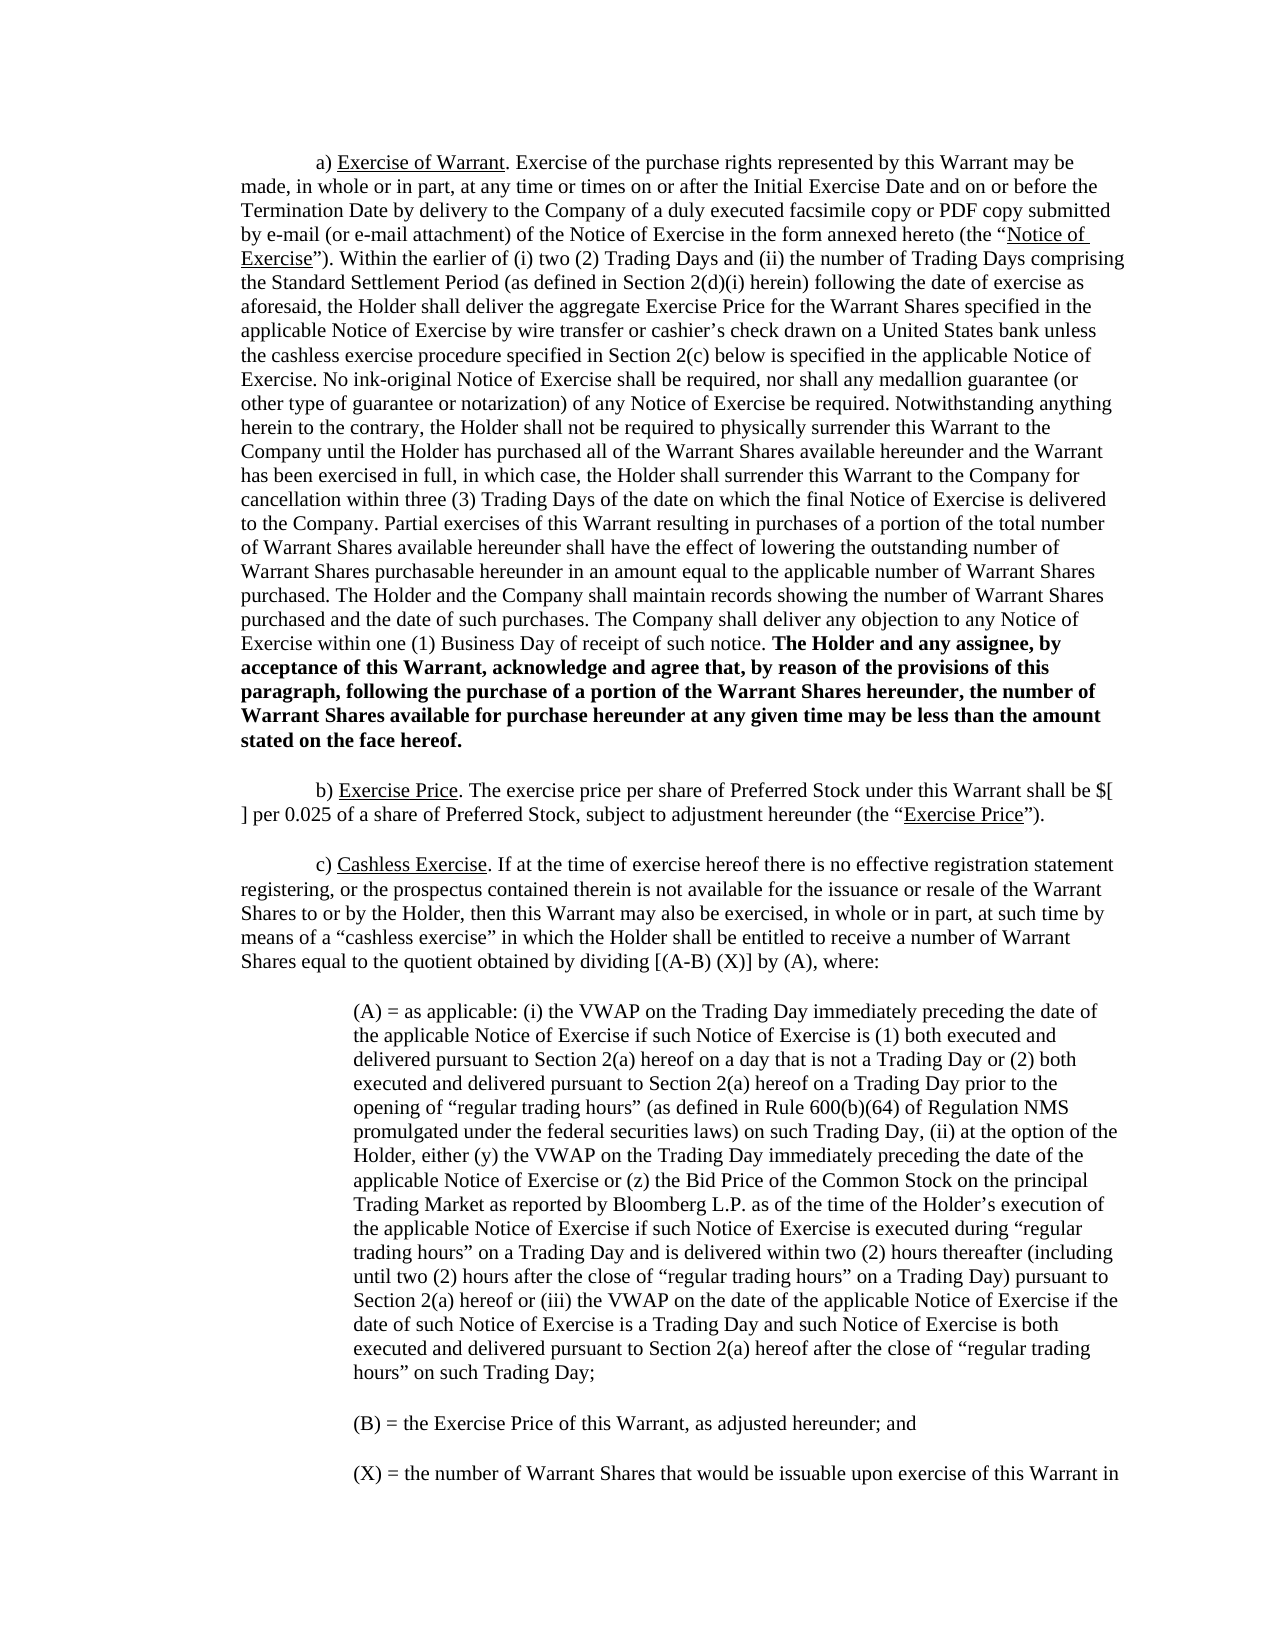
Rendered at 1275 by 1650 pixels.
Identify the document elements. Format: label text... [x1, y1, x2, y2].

text a) Exercise of Warrant. Exercise of the purchase rights represented by this Warrant may be made, in whole or in part, at any time or times on or after the Initial Exercise Date and on or before the Termination Date by delivery to the Company of a duly executed facsimile copy or PDF copy submitted by e-mail (or e-mail attachment) of the Notice of Exercise in the form annexed hereto (the “Notice of Exercise”). Within the earlier of (i) two (2) Trading Days and (ii) the number of Trading Days comprising the Standard Settlement Period (as defined in Section 2(d)(i) herein) following the date of exercise as aforesaid, the Holder shall deliver the aggregate Exercise Price for the Warrant Shares specified in the applicable Notice of Exercise by wire transfer or cashier’s check drawn on a United States bank unless the cashless exercise procedure specified in Section 2(c) below is specified in the applicable Notice of Exercise. No ink-original Notice of Exercise shall be required, nor shall any medallion guarantee (or other type of guarantee or notarization) of any Notice of Exercise be required. Notwithstanding anything herein to the contrary, the Holder shall not be required to physically surrender this Warrant to the Company until the Holder has purchased all of the Warrant Shares available hereunder and the Warrant has been exercised in full, in which case, the Holder shall surrender this Warrant to the Company for cancellation within three (3) Trading Days of the date on which the final Notice of Exercise is delivered to the Company. Partial exercises of this Warrant resulting in purchases of a portion of the total number of Warrant Shares available hereunder shall have the effect of lowering the outstanding number of Warrant Shares purchasable hereunder in an amount equal to the applicable number of Warrant Shares purchased. The Holder and the Company shall maintain records showing the number of Warrant Shares purchased and the date of such purchases. The Company shall deliver any objection to any Notice of Exercise within one (1) Business Day of receipt of such notice. The Holder and any assignee, by acceptance of this Warrant, acknowledge and agree that, by reason of the provisions of this paragraph, following the purchase of a portion of the Warrant Shares hereunder, the number of Warrant Shares available for purchase hereunder at any given time may be less than the amount stated on the face hereof. [241, 150, 1125, 752]
text b) Exercise Price. The exercise price per share of Preferred Stock under this Warrant shall be $[ ] per 0.025 of a share of Preferred Stock, subject to adjustment hereunder (the “Exercise Price”). [241, 778, 1125, 826]
text c) Cashless Exercise. If at the time of exercise hereof there is no effective registration statement registering, or the prospectus contained therein is not available for the issuance or resale of the Warrant Shares to or by the Holder, then this Warrant may also be exercised, in whole or in part, at such time by means of a “cashless exercise” in which the Holder shall be entitled to receive a number of Warrant Shares equal to the quotient obtained by dividing [(A-B) (X)] by (A), where: [241, 852, 1125, 973]
text (B) = the Exercise Price of this Warrant, as adjusted hereunder; and [353, 1410, 1125, 1434]
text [353, 1461, 1125, 1485]
text (A) = as applicable: (i) the VWAP on the Trading Day immediately preceding the date of the applicable Notice of Exercise if such Notice of Exercise is (1) both executed and delivered pursuant to Section 2(a) hereof on a day that is not a Trading Day or (2) both executed and delivered pursuant to Section 2(a) hereof on a Trading Day prior to the opening of “regular trading hours” (as defined in Rule 600(b)(64) of Regulation NMS promulgated under the federal securities laws) on such Trading Day, (ii) at the option of the Holder, either (y) the VWAP on the Trading Day immediately preceding the date of the applicable Notice of Exercise or (z) the Bid Price of the Common Stock on the principal Trading Market as reported by Bloomberg L.P. as of the time of the Holder’s execution of the applicable Notice of Exercise if such Notice of Exercise is executed during “regular trading hours” on a Trading Day and is delivered within two (2) hours thereafter (including until two (2) hours after the close of “regular trading hours” on a Trading Day) pursuant to Section 2(a) hereof or (iii) the VWAP on the date of the applicable Notice of Exercise if the date of such Notice of Exercise is a Trading Day and such Notice of Exercise is both executed and delivered pursuant to Section 2(a) hereof after the close of “regular trading hours” on such Trading Day; [353, 999, 1125, 1384]
